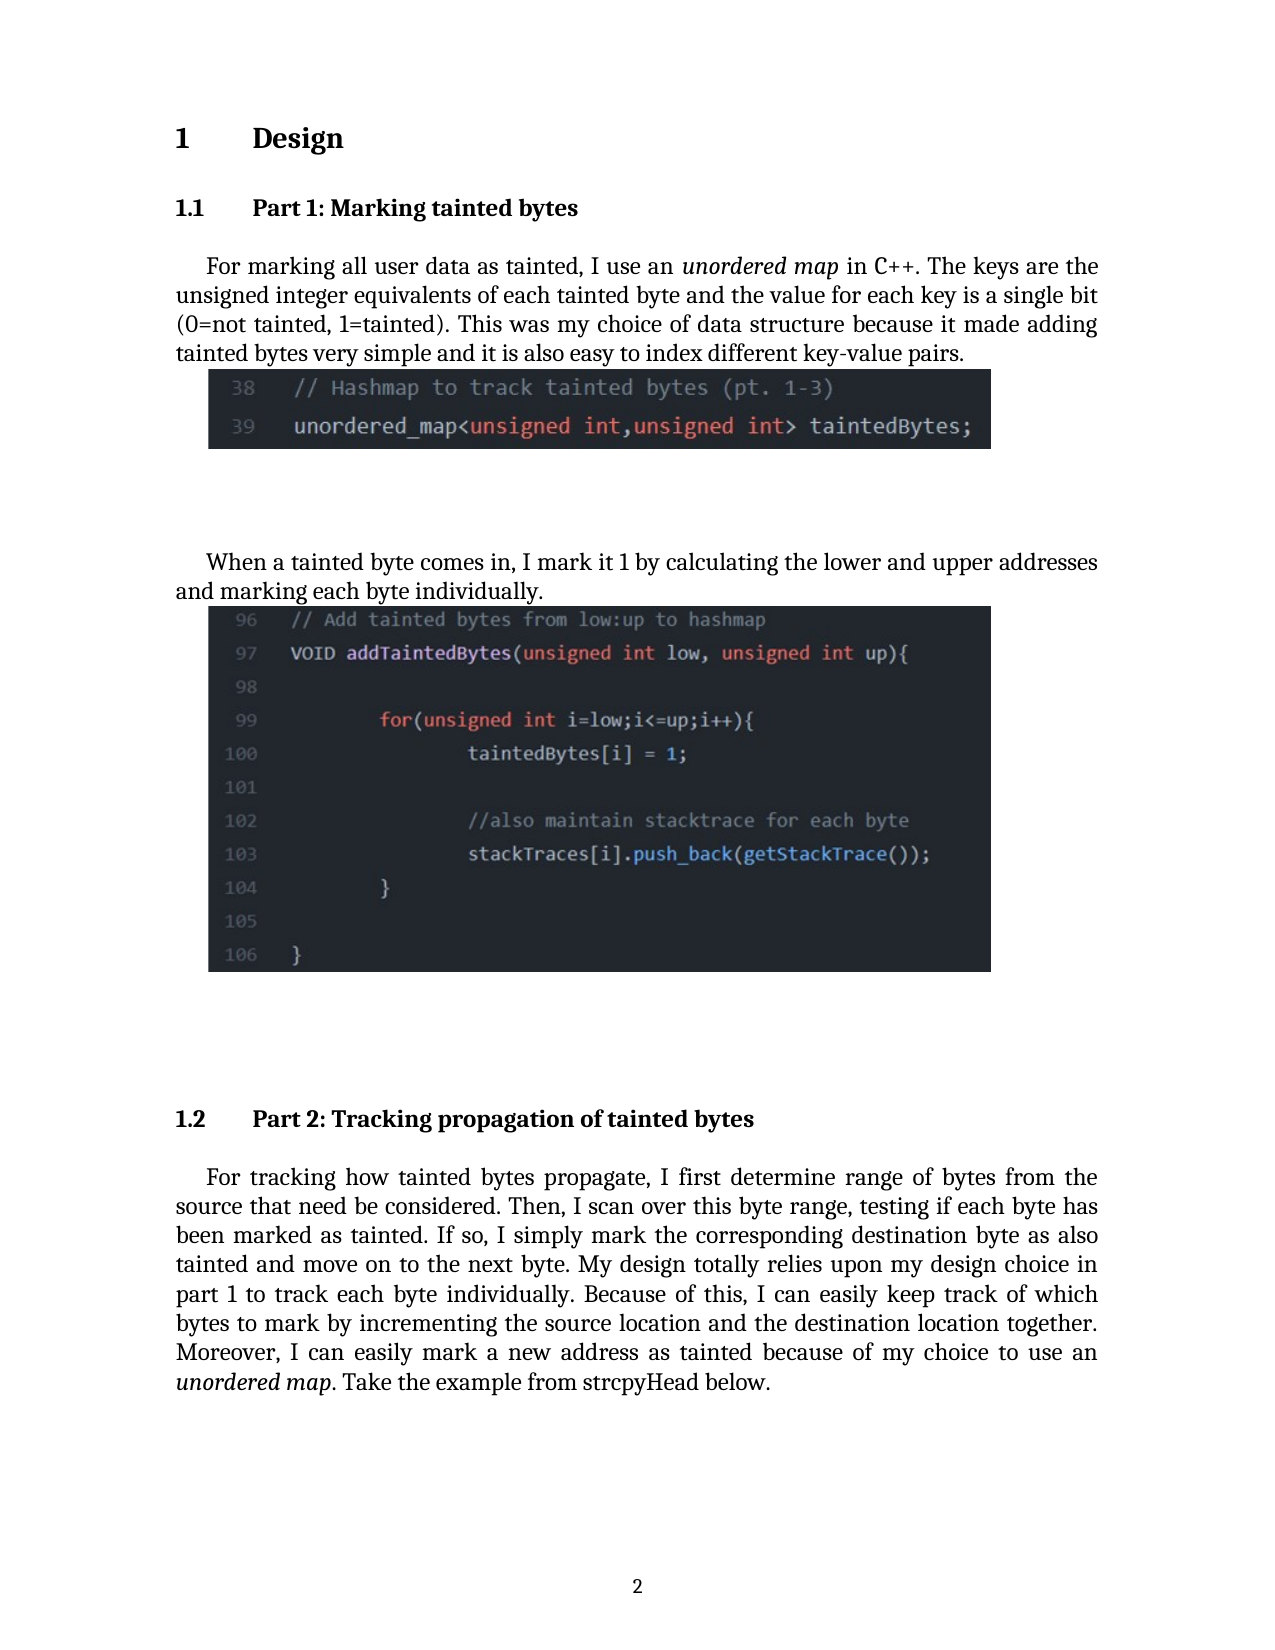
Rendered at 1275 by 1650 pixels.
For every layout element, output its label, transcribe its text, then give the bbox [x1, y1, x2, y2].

text When a tainted byte comes in, I mark it 1 by calculating the lower and upper addresses and marking each byte individually. [176, 548, 1099, 606]
text 1 Design [176, 122, 1099, 156]
text For tracking how tainted bytes propagate, I first determine range of bytes from the source that need be considered. Then, I scan over this byte range, testing if each byte has been marked as tainted. If so, I simply mark the corresponding destination byte as also tainted and move on to the next byte. My design totally relies upon my design choice in part 1 to track each byte individually. Because of this, I can easily keep track of which bytes to mark by incrementing the source location and the destination location together. Moreover, I can easily mark a new address as tainted because of my choice to use an unordered map. Take the example from strcpyHead below. [176, 1163, 1099, 1396]
subtitle 1.1 Part 1: Marking tainted bytes [176, 194, 1099, 223]
picture [208, 369, 991, 449]
text For marking all user data as tainted, I use an unordered map in C++. The keys are the unsigned integer equivalents of each tainted byte and the value for each key is a single bit (0=not tainted, 1=tainted). This was my choice of data structure because it made adding tainted bytes very simple and it is also easy to index different key-value pairs. [176, 252, 1099, 368]
subtitle 1.2 Part 2: Tracking propagation of tainted bytes [176, 1105, 1099, 1134]
picture [208, 606, 991, 972]
